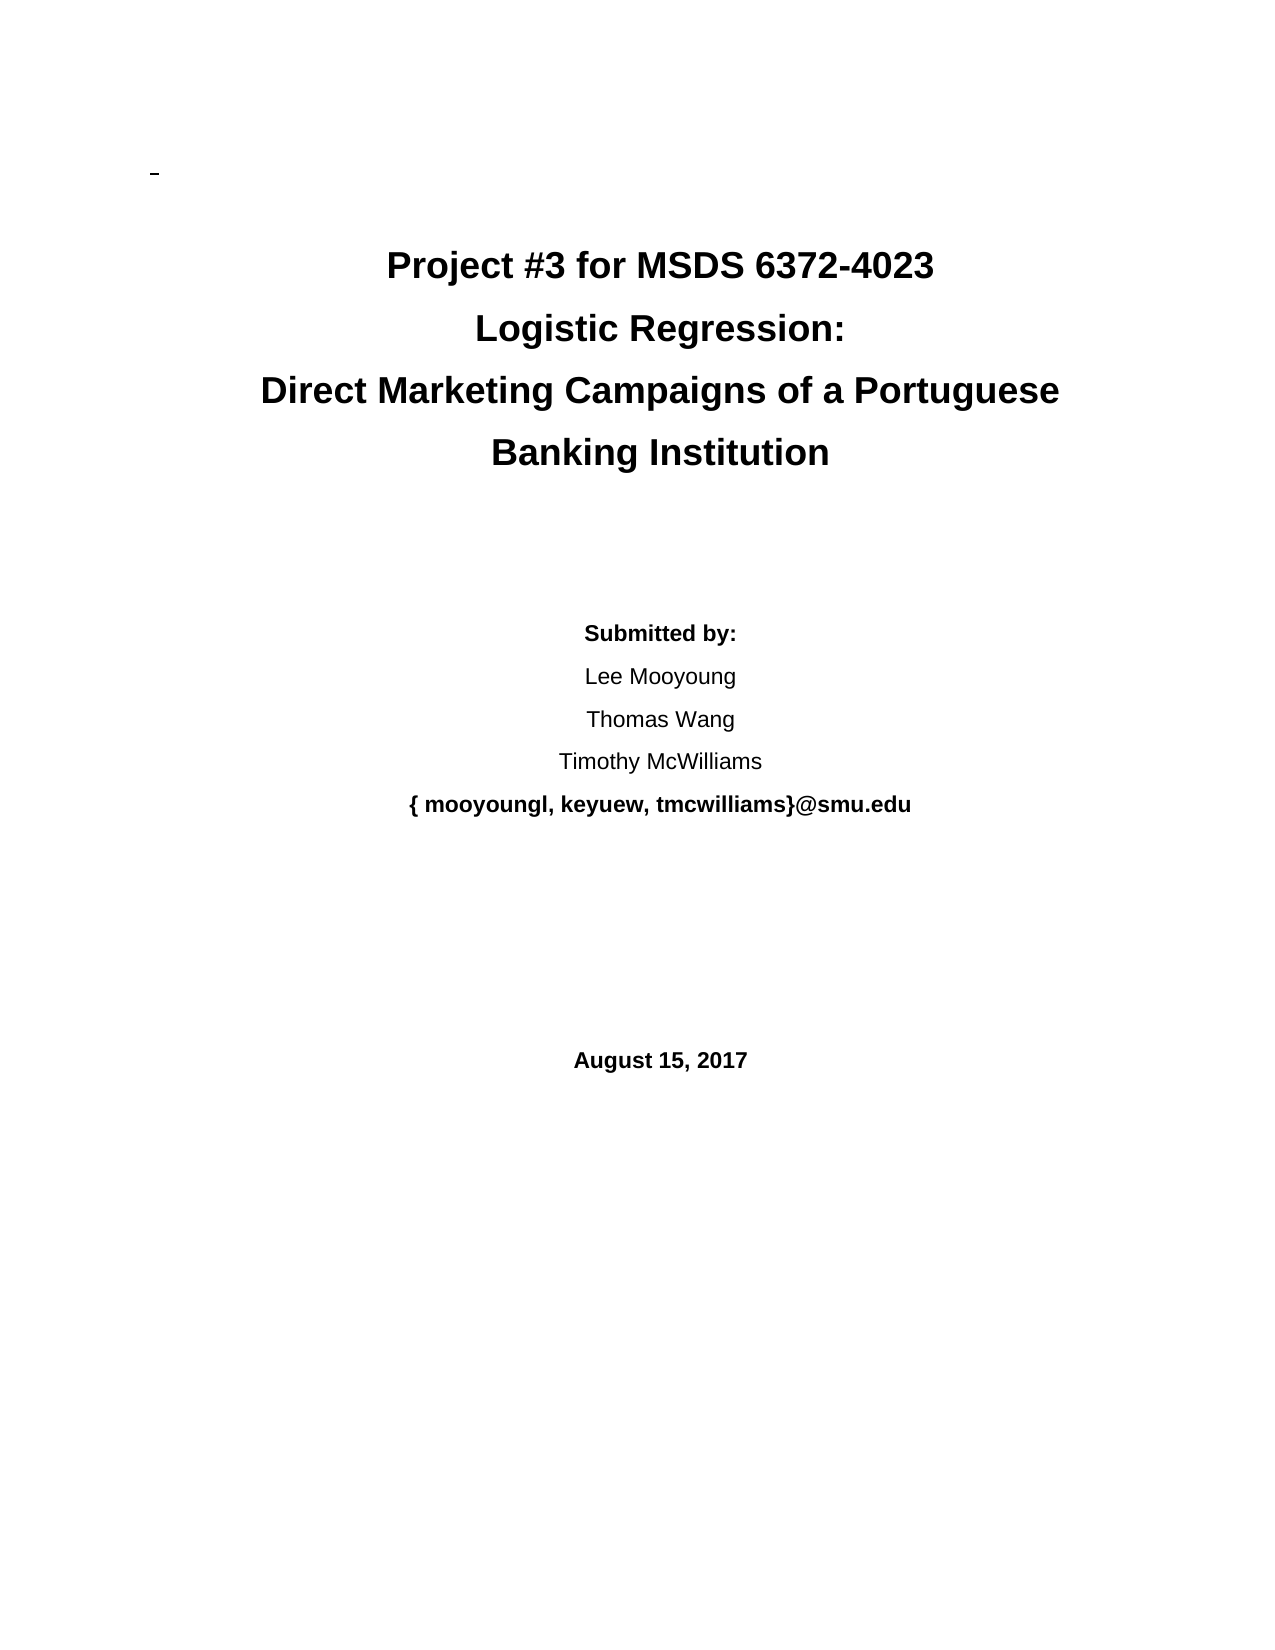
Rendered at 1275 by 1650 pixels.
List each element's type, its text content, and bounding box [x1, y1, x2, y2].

text Lee Mooyoung [150, 663, 1171, 689]
text Thomas Wang [150, 706, 1171, 732]
text Direct Marketing Campaigns of a Portuguese [150, 368, 1171, 411]
text { mooyoungl, keyuew, tmcwilliams}@smu.edu [150, 791, 1171, 817]
text Logistic Regression: [150, 306, 1171, 349]
text Submitted by: [150, 620, 1171, 647]
text Timothy McWilliams [150, 748, 1171, 775]
text Project #3 for MSDS 6372-4023 [150, 244, 1171, 287]
text Banking Institution [150, 430, 1171, 473]
text August 15, 2017 [150, 1047, 1171, 1074]
